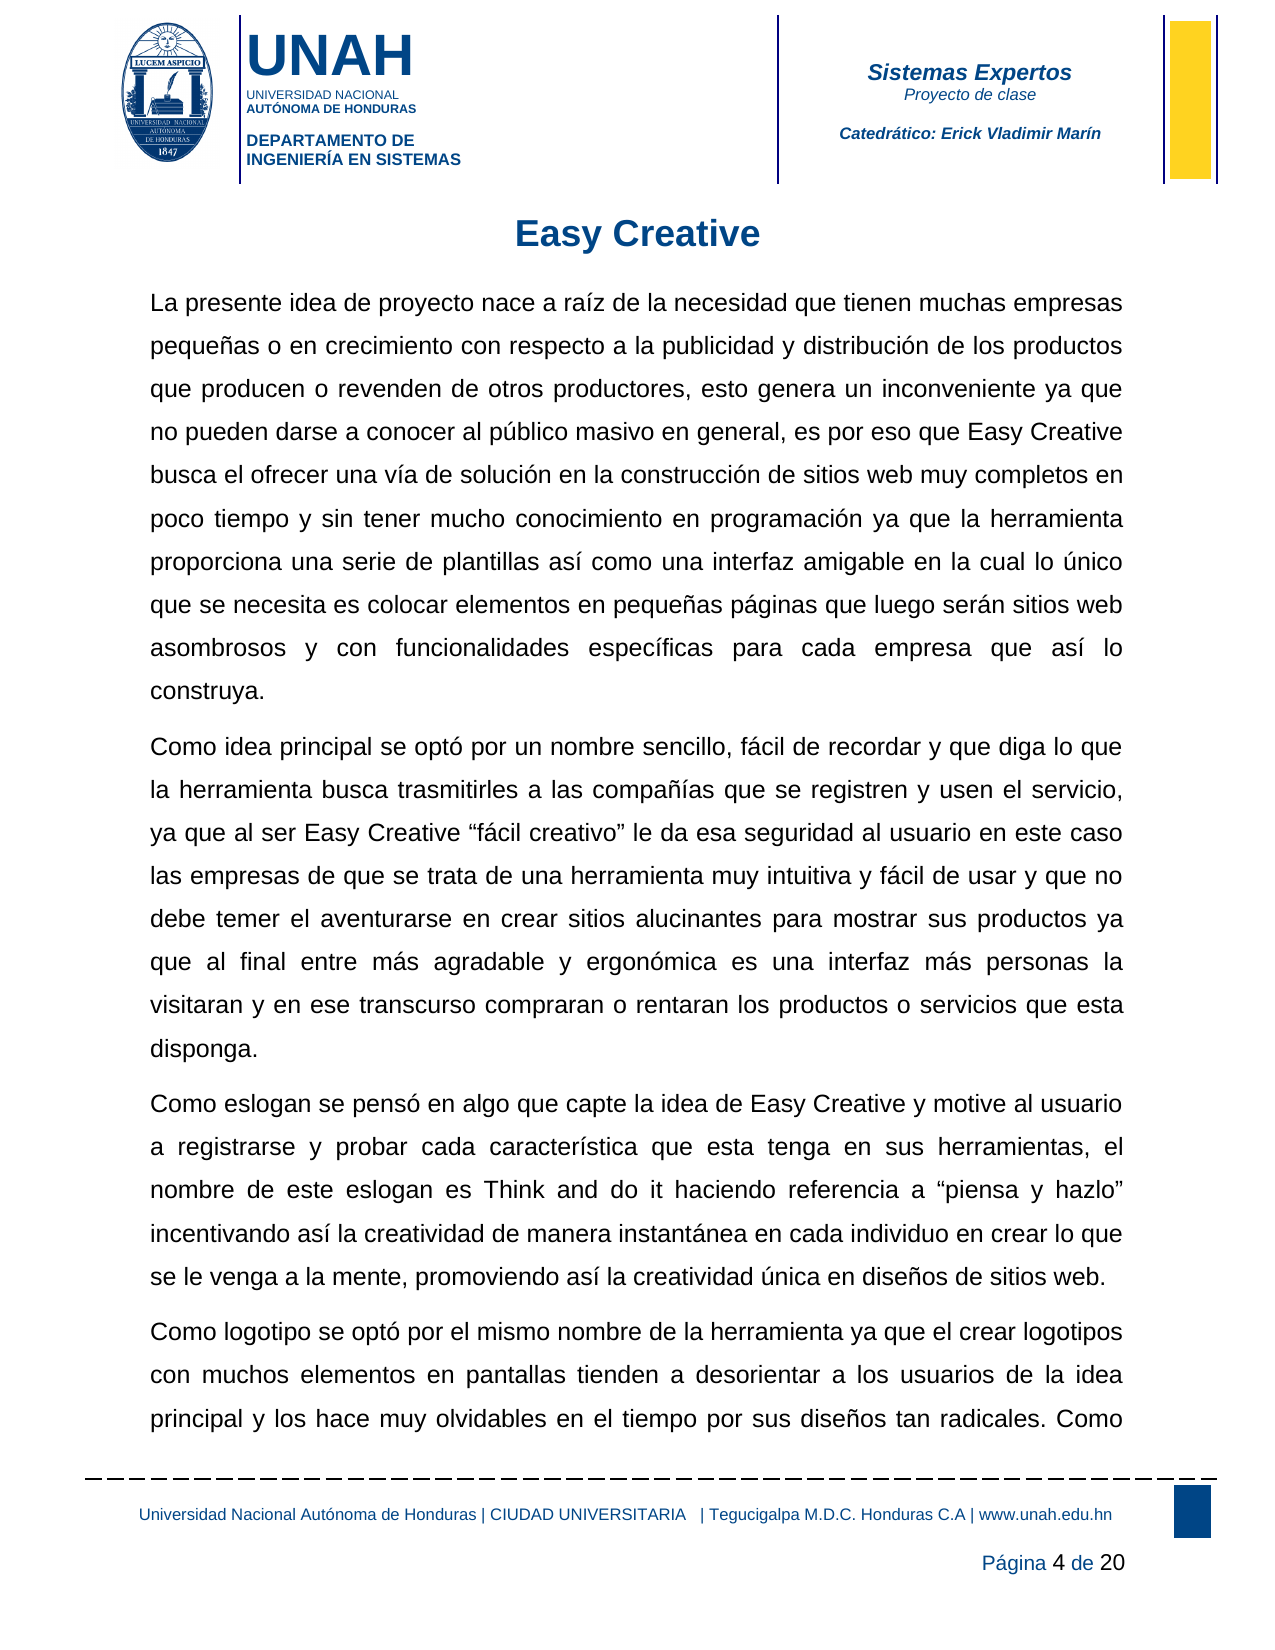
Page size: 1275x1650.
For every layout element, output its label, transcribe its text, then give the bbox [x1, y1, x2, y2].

picture [113, 18, 220, 169]
text Como idea principal se optó por un nombre sencillo, fácil de recordar y que diga lo que la herramienta busca trasmitirles a las compañías que se registren y usen el servicio, ya que al ser Easy Creative “fácil creativo” le da esa seguridad al usuario en este caso las empresas de que se trata de una herramienta muy intuitiva y fácil de usar y que no debe temer el aventurarse en crear sitios alucinantes para mostrar sus productos ya que al final entre más agradable y ergonómica es una interfaz más personas la visitaran y en ese transcurso compraran o rentaran los productos o servicios que esta disponga. [150, 732, 1125, 1062]
text La presente idea de proyecto nace a raíz de la necesidad que tienen muchas empresas pequeñas o en crecimiento con respecto a la publicidad y distribución de los productos que producen o revenden de otros productores, esto genera un inconveniente ya que no pueden darse a conocer al público masivo en general, es por eso que Easy Creative busca el ofrecer una vía de solución en la construcción de sitios web muy completos en poco tiempo y sin tener mucho conocimiento en programación ya que la herramienta proporciona una serie de plantillas así como una interfaz amigable en la cual lo único que se necesita es colocar elementos en pequeñas páginas que luego serán sitios web asombrosos y con funcionalidades específicas para cada empresa que así lo construya. [150, 288, 1125, 705]
subtitle Easy Creative [150, 211, 1125, 254]
text Como eslogan se pensó en algo que capte la idea de Easy Creative y motive al usuario a registrarse y probar cada característica que esta tenga en sus herramientas, el nombre de este eslogan es Think and do it haciendo referencia a “piensa y hazlo” incentivando así la creatividad de manera instantánea en cada individuo en crear lo que se le venga a la mente, promoviendo así la creatividad única en diseños de sitios web. [150, 1089, 1125, 1290]
